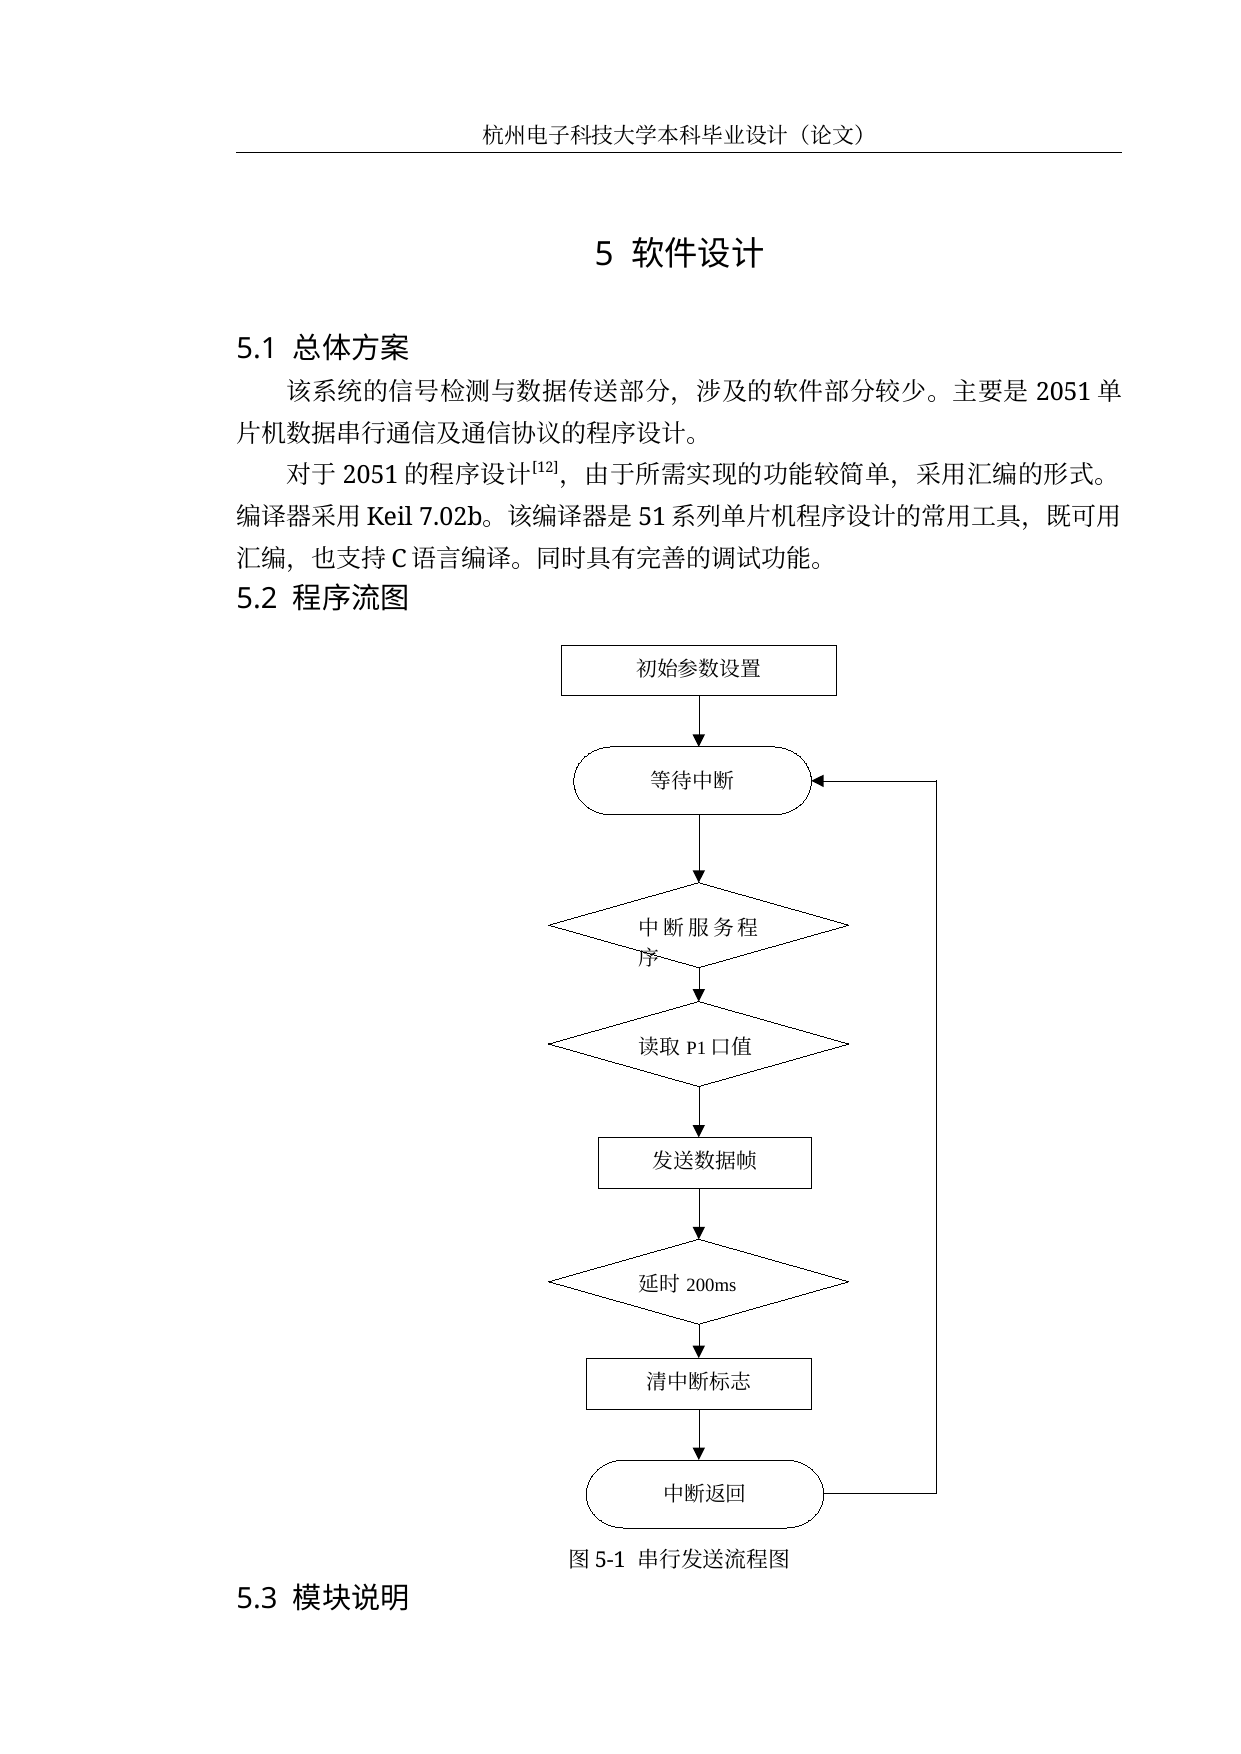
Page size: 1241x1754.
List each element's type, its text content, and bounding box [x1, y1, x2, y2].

text 5.2 程序流图 [236, 576, 1122, 617]
text 该系统的信号检测与数据传送部分，涉及的软件部分较少。主要是2051单片机数据串行通信及通信协议的程序设计。 [236, 367, 1122, 451]
text 5 软件设计 [236, 227, 1122, 276]
text 5.1 总体方案 [236, 326, 1122, 367]
text 图5-1 串行发送流程图 [236, 1534, 1122, 1576]
text 对于2051的程序设计[12]，由于所需实现的功能较简单，采用汇编的形式。编译器采用Keil 7.02b。该编译器是51系列单片机程序设计的常用工具，既可用汇编，也支持C语言编译。同时具有完善的调试功能。 [236, 451, 1122, 576]
text 5.3 模块说明 [236, 1576, 1122, 1617]
